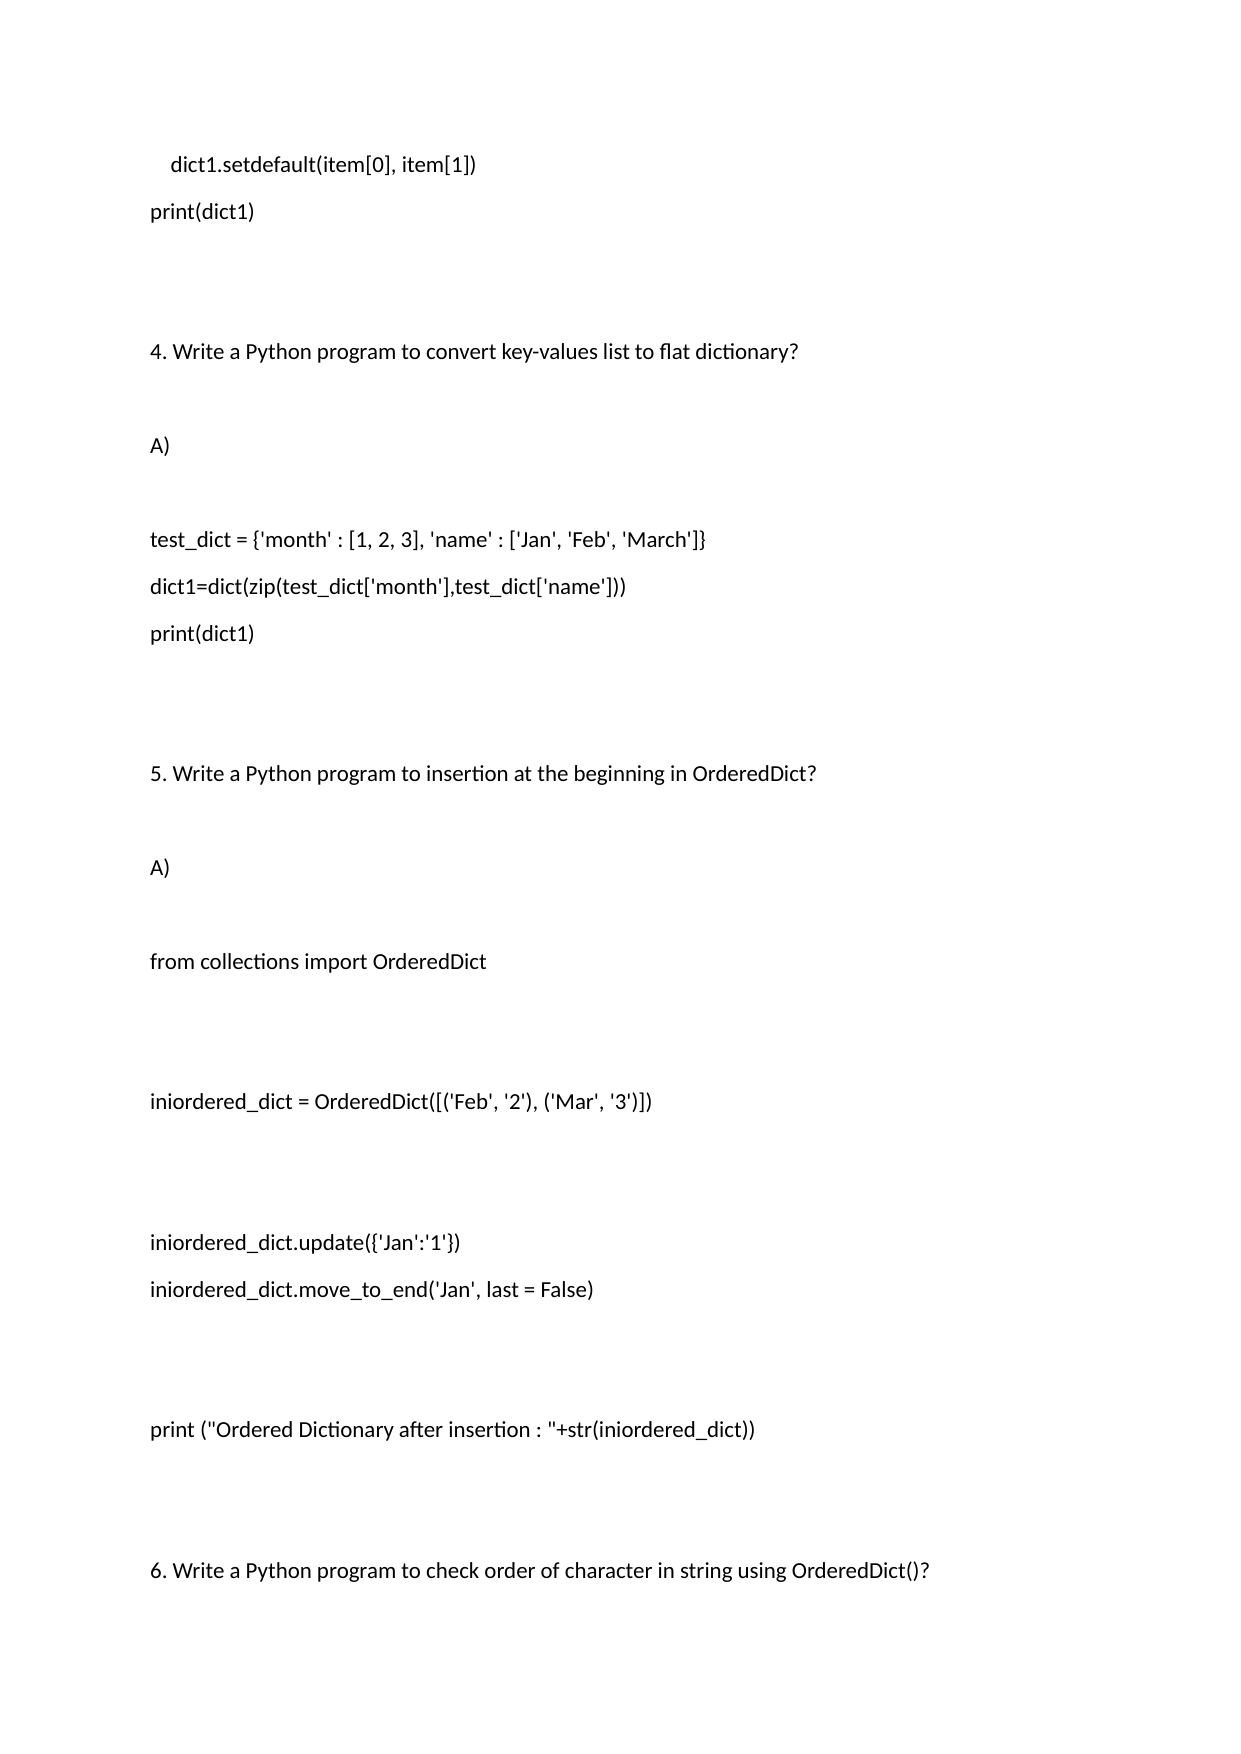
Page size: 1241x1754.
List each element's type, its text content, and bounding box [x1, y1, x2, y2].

text dict1=dict(zip(test_dict['month'],test_dict['name'])) [150, 572, 1090, 600]
text 4. Write a Python program to convert key-values list to flat dictionary? [150, 337, 1090, 366]
text iniordered_dict.move_to_end('Jan', last = False) [150, 1275, 1090, 1303]
text from collections import OrderedDict [150, 947, 1090, 975]
text 5. Write a Python program to insertion at the beginning in OrderedDict? [150, 759, 1090, 787]
text print ("Ordered Dictionary after insertion : "+str(iniordered_dict)) [150, 1416, 1090, 1444]
text print(dict1) [150, 619, 1090, 647]
text 6. Write a Python program to check order of character in string using OrderedDict()? [150, 1556, 1090, 1584]
text iniordered_dict = OrderedDict([('Feb', '2'), ('Mar', '3')]) [150, 1087, 1090, 1116]
text A) [150, 431, 1090, 459]
text dict1.setdefault(item[0], item[1]) [150, 150, 1090, 178]
text test_dict = {'month' : [1, 2, 3], 'name' : ['Jan', 'Feb', 'March']} [150, 525, 1090, 553]
text iniordered_dict.update({'Jan':'1'}) [150, 1228, 1090, 1256]
text A) [150, 853, 1090, 881]
text print(dict1) [150, 197, 1090, 225]
